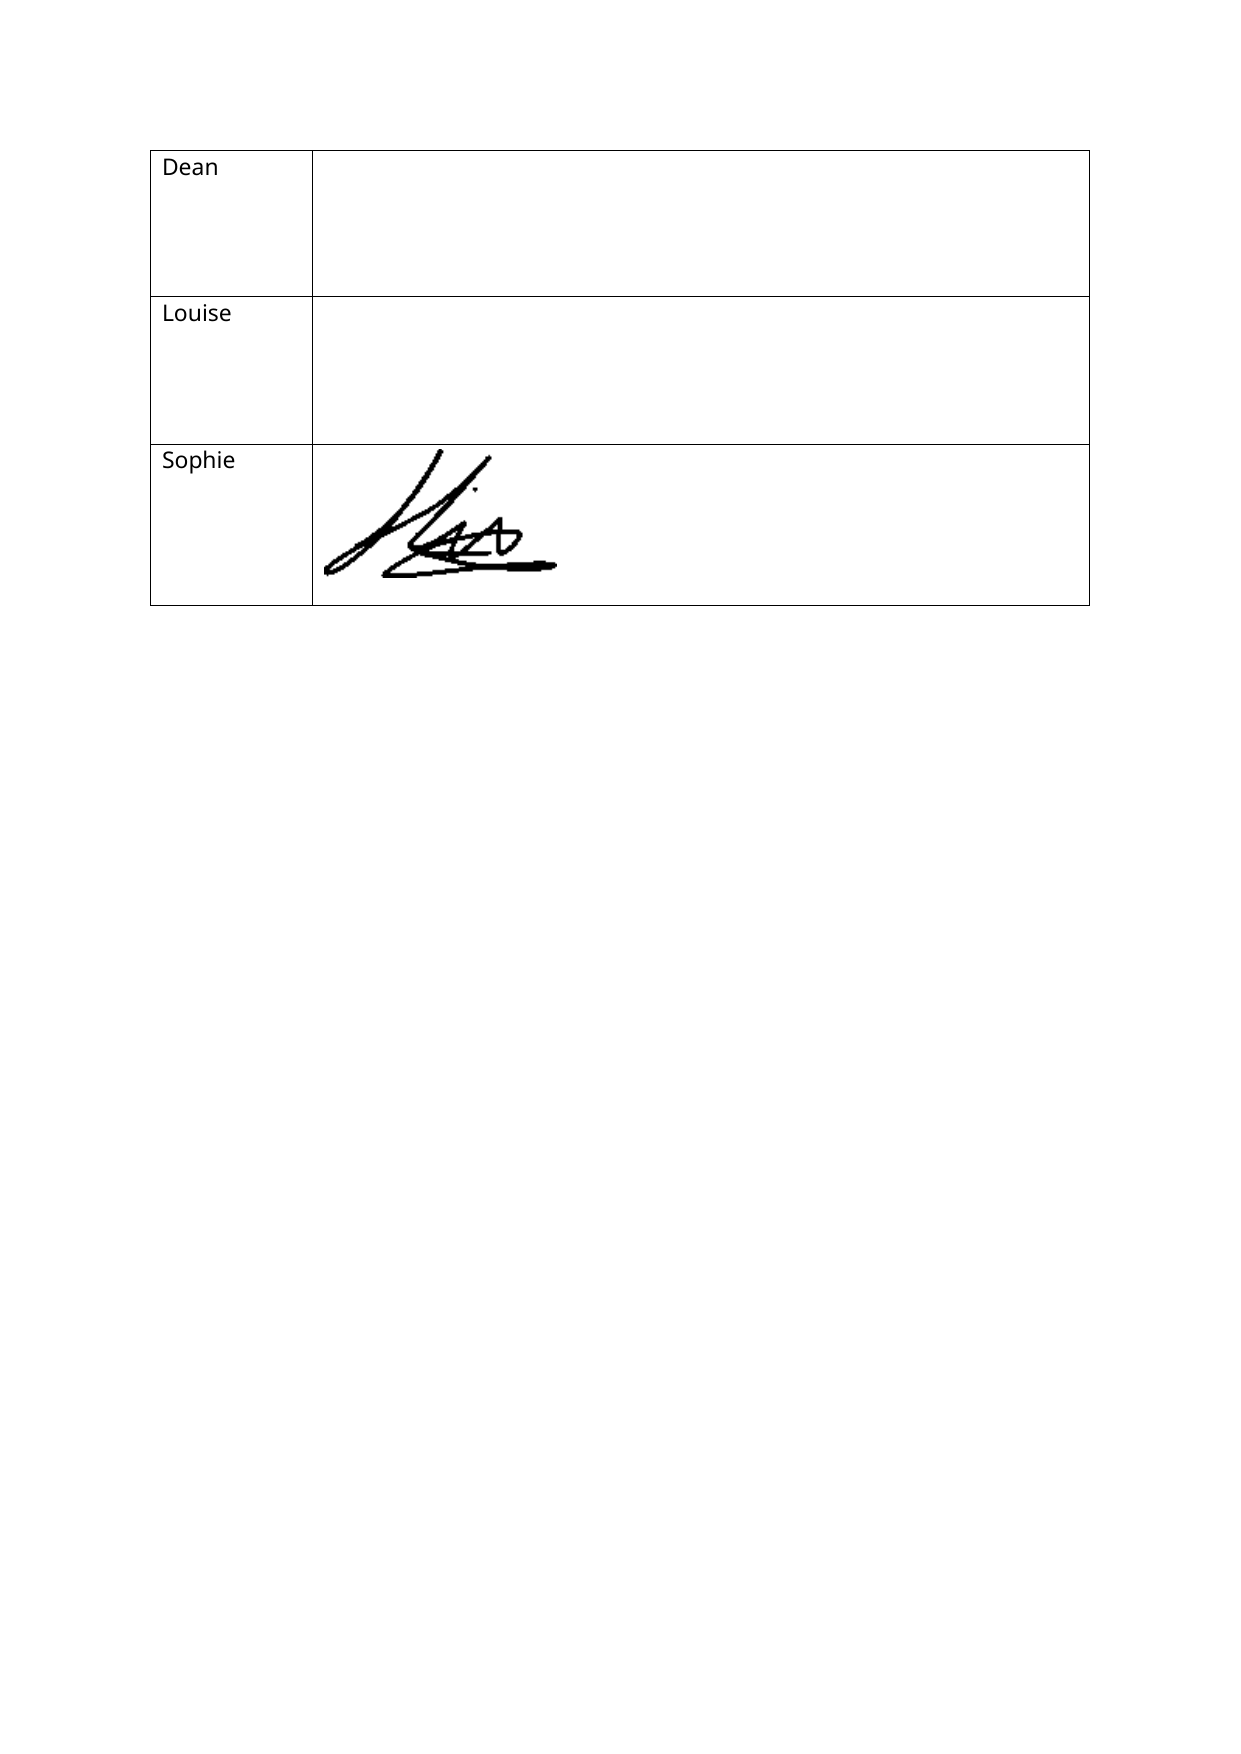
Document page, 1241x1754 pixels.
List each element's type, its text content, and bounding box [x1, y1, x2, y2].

table_cell Sophie [151, 445, 312, 605]
picture [324, 449, 557, 578]
table_cell [313, 297, 1089, 443]
table_cell [313, 445, 1089, 605]
table_cell [313, 151, 1089, 296]
table_cell Dean [151, 151, 312, 296]
table_cell Louise [151, 297, 312, 443]
